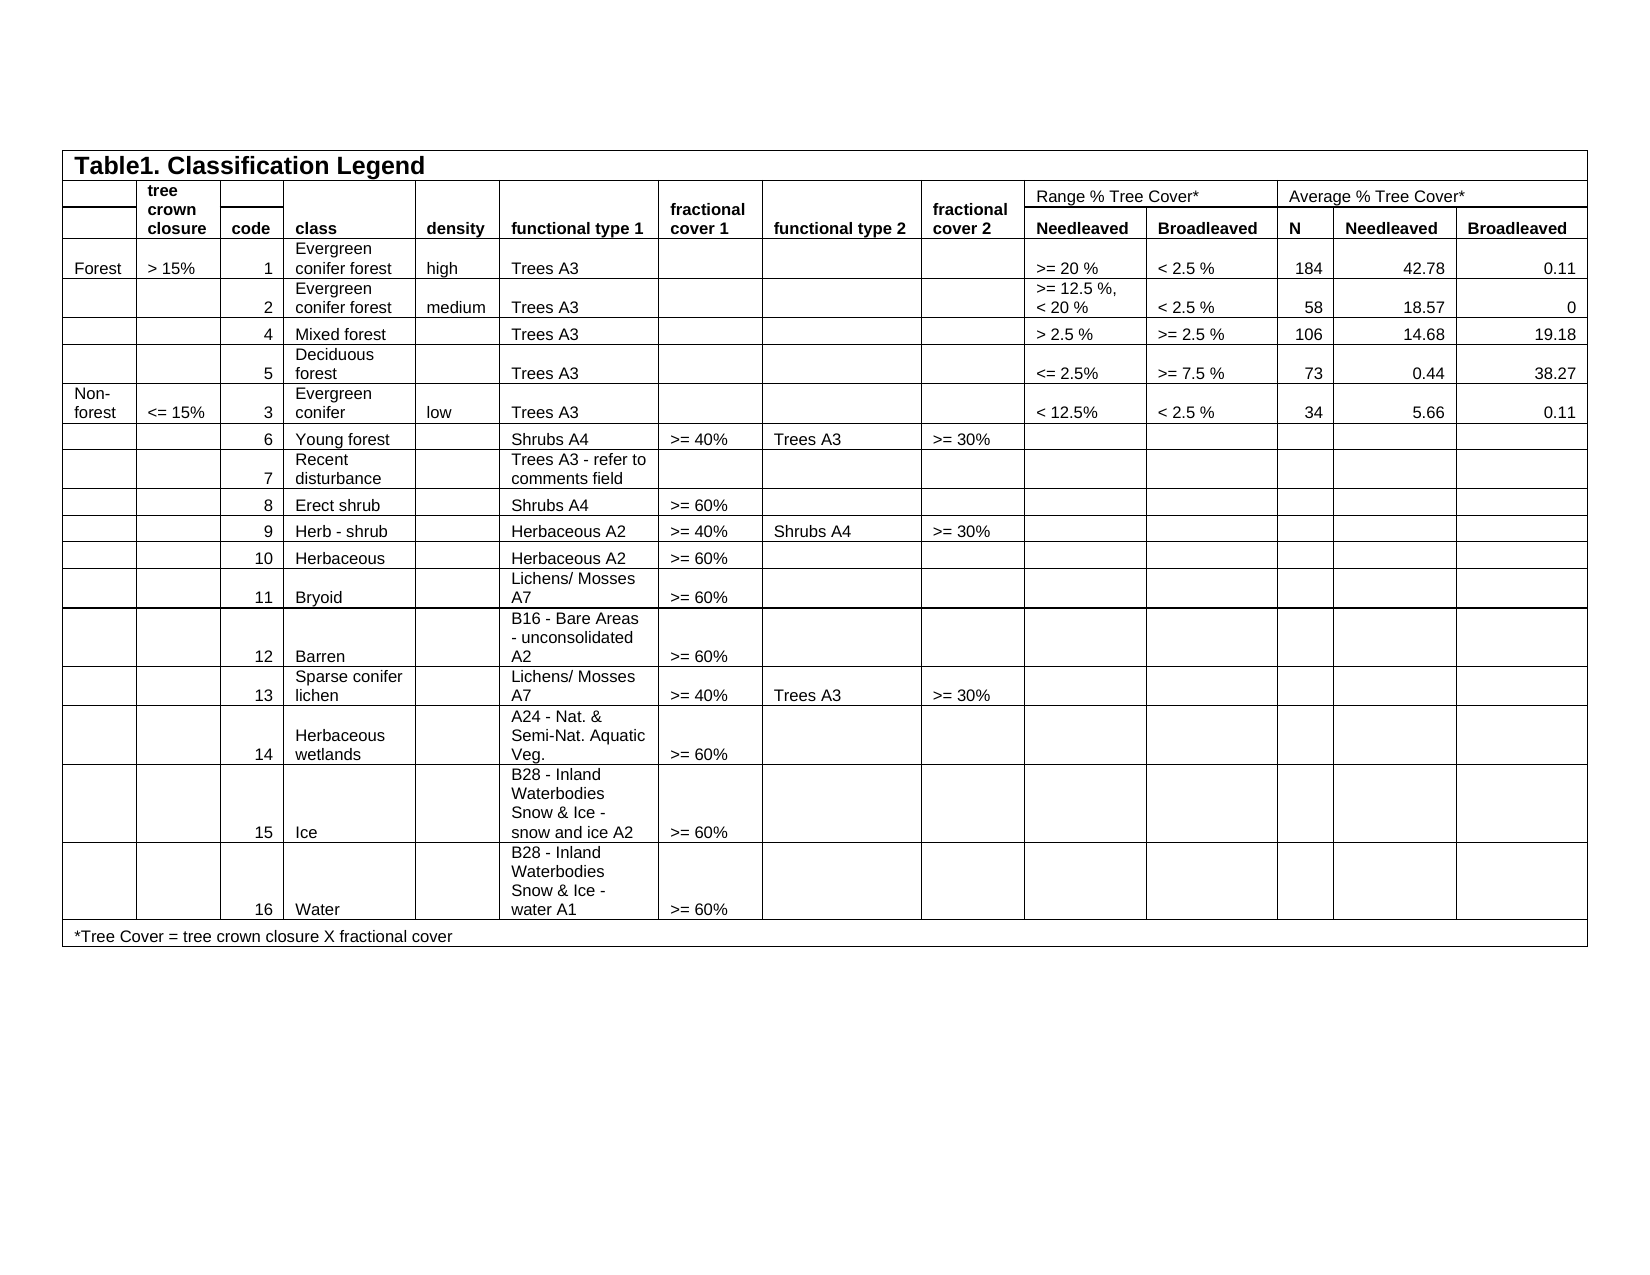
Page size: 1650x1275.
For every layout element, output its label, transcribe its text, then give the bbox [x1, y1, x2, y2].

table_cell [1334, 516, 1456, 541]
table_cell [1147, 516, 1277, 541]
table_cell [416, 542, 499, 568]
table_cell >= 30% [922, 516, 1024, 541]
table_cell [659, 345, 762, 383]
table_cell functional type 1 [500, 181, 658, 238]
table_cell 0.44 [1334, 345, 1456, 383]
table_cell medium [416, 279, 499, 317]
table_cell [137, 843, 220, 919]
table_cell <= 2.5% [1025, 345, 1146, 383]
table_cell Evergreen conifer [284, 384, 415, 422]
table_cell [416, 489, 499, 515]
table_cell density [416, 181, 499, 238]
table_cell [1025, 667, 1146, 705]
table_cell 11 [221, 569, 283, 607]
table_cell [137, 424, 220, 449]
table_cell 42.78 [1334, 239, 1456, 278]
table_cell [1457, 424, 1587, 449]
table_cell <= 15% [137, 384, 220, 422]
table_cell [1025, 450, 1146, 488]
table_cell [1147, 706, 1277, 764]
table_cell [416, 318, 499, 344]
table_cell 184 [1278, 239, 1333, 278]
table_cell >= 60% [659, 706, 762, 764]
table_cell Herbaceous wetlands [284, 706, 415, 764]
table_cell 12 [221, 609, 283, 666]
table_cell Erect shrub [284, 489, 415, 515]
table_cell >= 60% [659, 765, 762, 842]
table_cell Trees A3 [500, 318, 658, 344]
table_cell [1278, 542, 1333, 568]
table_cell 34 [1278, 384, 1333, 422]
table_cell [63, 609, 136, 666]
table_cell [137, 450, 220, 488]
table_cell 15 [221, 765, 283, 842]
table_cell functional type 2 [763, 181, 921, 238]
table_cell [137, 542, 220, 568]
table_cell >= 30% [922, 424, 1024, 449]
table_cell [763, 279, 921, 317]
table_cell [1278, 667, 1333, 705]
table_cell [137, 765, 220, 842]
table_cell [63, 843, 136, 919]
table_cell low [416, 384, 499, 422]
table_cell [416, 765, 499, 842]
table_cell Recent disturbance [284, 450, 415, 488]
table_cell Mixed forest [284, 318, 415, 344]
table_cell [922, 345, 1024, 383]
table_header Table1. Classification Legend [63, 151, 1587, 180]
table_cell Young forest [284, 424, 415, 449]
table_cell [1025, 706, 1146, 764]
table_cell [137, 706, 220, 764]
table_cell Needleaved [1025, 208, 1146, 238]
table_cell class [284, 181, 415, 238]
table_cell < 12.5% [1025, 384, 1146, 422]
table_cell 7 [221, 450, 283, 488]
table_cell [1025, 542, 1146, 568]
table_cell [1334, 706, 1456, 764]
table_cell Herbaceous [284, 542, 415, 568]
table_cell Trees A3 [500, 384, 658, 422]
table_cell [1334, 424, 1456, 449]
table_cell [137, 667, 220, 705]
table_cell [63, 345, 136, 383]
table_cell [922, 765, 1024, 842]
table_cell [1147, 569, 1277, 607]
table_cell [763, 706, 921, 764]
table_cell [922, 542, 1024, 568]
table_cell [922, 239, 1024, 278]
table_cell Herbaceous A2 [500, 516, 658, 541]
table_cell *Tree Cover = tree crown closure X fractional cover [63, 920, 1587, 946]
table_cell [1147, 424, 1277, 449]
table_cell [922, 706, 1024, 764]
table_cell [416, 843, 499, 919]
table_cell [763, 239, 921, 278]
table_cell 5 [221, 345, 283, 383]
table_cell [1334, 542, 1456, 568]
table_cell 0.11 [1457, 239, 1587, 278]
table_cell code [221, 208, 283, 238]
table_cell [763, 489, 921, 515]
table_cell [763, 450, 921, 488]
table_cell >= 60% [659, 609, 762, 666]
table_cell [659, 239, 762, 278]
table_cell [659, 318, 762, 344]
table_cell 106 [1278, 318, 1333, 344]
table_cell [63, 208, 136, 238]
table_cell [63, 318, 136, 344]
table_cell >= 60% [659, 843, 762, 919]
table_cell 38.27 [1457, 345, 1587, 383]
table_cell [763, 609, 921, 666]
table_cell Forest [63, 239, 136, 278]
table_cell 73 [1278, 345, 1333, 383]
table_cell [1278, 609, 1333, 666]
table_cell Shrubs A4 [500, 424, 658, 449]
table_cell [1278, 843, 1333, 919]
table_cell [1278, 450, 1333, 488]
table_cell B28 - Inland Waterbodies Snow & Ice - water A1 [500, 843, 658, 919]
table_cell [763, 384, 921, 422]
table_cell Non-forest [63, 384, 136, 422]
table_cell 0 [1457, 279, 1587, 317]
table_cell [1457, 706, 1587, 764]
table_cell 14 [221, 706, 283, 764]
table_cell >= 40% [659, 424, 762, 449]
table_cell [63, 667, 136, 705]
table_cell [1025, 569, 1146, 607]
table_cell Sparse conifer lichen [284, 667, 415, 705]
table_cell [137, 318, 220, 344]
table_cell 16 [221, 843, 283, 919]
table_cell [1147, 542, 1277, 568]
table_cell >= 40% [659, 516, 762, 541]
table_cell [1457, 765, 1587, 842]
table_cell [137, 345, 220, 383]
table_cell 8 [221, 489, 283, 515]
table_cell [63, 569, 136, 607]
table_cell Needleaved [1334, 208, 1456, 238]
table_cell [1334, 609, 1456, 666]
table_cell [1457, 542, 1587, 568]
table_cell [1334, 843, 1456, 919]
table_cell [1147, 609, 1277, 666]
table_cell [1025, 516, 1146, 541]
table_cell [1278, 516, 1333, 541]
table_cell [63, 765, 136, 842]
table_cell 58 [1278, 279, 1333, 317]
table_cell [63, 706, 136, 764]
table_cell Range % Tree Cover* [1025, 181, 1277, 206]
table_cell [63, 516, 136, 541]
table_cell [922, 384, 1024, 422]
table_cell [63, 279, 136, 317]
table_cell 13 [221, 667, 283, 705]
table_cell high [416, 239, 499, 278]
table_cell Herb - shrub [284, 516, 415, 541]
table_cell 9 [221, 516, 283, 541]
table_cell >= 60% [659, 569, 762, 607]
table_cell [63, 489, 136, 515]
table_cell [1147, 843, 1277, 919]
table_cell Lichens/ Mosses A7 [500, 569, 658, 607]
table_cell [137, 279, 220, 317]
table_cell [922, 843, 1024, 919]
table_cell [416, 424, 499, 449]
table_cell Herbaceous A2 [500, 542, 658, 568]
table_cell [922, 450, 1024, 488]
table_cell [137, 609, 220, 666]
table_cell >= 30% [922, 667, 1024, 705]
table_cell [1457, 489, 1587, 515]
table_cell Deciduous forest [284, 345, 415, 383]
table_cell Trees A3 [500, 239, 658, 278]
table_cell fractional cover 1 [659, 181, 762, 238]
table_cell 10 [221, 542, 283, 568]
table_cell [137, 489, 220, 515]
table_cell [1457, 569, 1587, 607]
table_cell Trees A3 [500, 279, 658, 317]
table_cell Trees A3 [500, 345, 658, 383]
table_cell > 2.5 % [1025, 318, 1146, 344]
table_cell [763, 843, 921, 919]
table_cell [1334, 489, 1456, 515]
table_cell [1457, 667, 1587, 705]
table_cell 2 [221, 279, 283, 317]
table_cell [1457, 450, 1587, 488]
table_cell [1025, 489, 1146, 515]
table_cell [63, 450, 136, 488]
table_cell [1147, 765, 1277, 842]
table_cell Evergreen conifer forest [284, 239, 415, 278]
table_cell [416, 450, 499, 488]
table_cell 14.68 [1334, 318, 1456, 344]
table_cell [763, 569, 921, 607]
table_cell [416, 609, 499, 666]
table_cell [1457, 609, 1587, 666]
table_cell [416, 569, 499, 607]
table_cell [63, 181, 136, 206]
table_cell Shrubs A4 [500, 489, 658, 515]
table_cell [1025, 843, 1146, 919]
table_cell Water [284, 843, 415, 919]
table_cell Trees A3 [763, 667, 921, 705]
table_cell Barren [284, 609, 415, 666]
table_cell Broadleaved [1147, 208, 1277, 238]
table_cell Shrubs A4 [763, 516, 921, 541]
table_cell < 2.5 % [1147, 239, 1277, 278]
table_cell >= 60% [659, 489, 762, 515]
table_cell A24 - Nat. & Semi-Nat. Aquatic Veg. [500, 706, 658, 764]
table_cell >= 7.5 % [1147, 345, 1277, 383]
table_cell [221, 181, 283, 206]
table_cell [1278, 489, 1333, 515]
table_cell >= 40% [659, 667, 762, 705]
table_cell [659, 279, 762, 317]
table_cell [763, 765, 921, 842]
table_cell [1147, 450, 1277, 488]
table_cell tree crown closure [137, 181, 220, 238]
table_cell [1025, 424, 1146, 449]
table_cell Lichens/ Mosses A7 [500, 667, 658, 705]
table_cell [1278, 424, 1333, 449]
table_cell 5.66 [1334, 384, 1456, 422]
table_cell [922, 279, 1024, 317]
table_cell [1457, 843, 1587, 919]
table_cell < 2.5 % [1147, 384, 1277, 422]
table_cell Trees A3 [763, 424, 921, 449]
table_cell >= 2.5 % [1147, 318, 1277, 344]
table_cell [763, 542, 921, 568]
table_cell [763, 345, 921, 383]
table_cell Ice [284, 765, 415, 842]
table_cell [1334, 450, 1456, 488]
table_cell N [1278, 208, 1333, 238]
table_cell [1334, 667, 1456, 705]
table_cell [63, 424, 136, 449]
table_cell [1334, 569, 1456, 607]
table_cell Broadleaved [1457, 208, 1587, 238]
table_cell [659, 384, 762, 422]
table_cell [1025, 609, 1146, 666]
table_cell >= 12.5 %, < 20 % [1025, 279, 1146, 317]
table_cell [922, 489, 1024, 515]
table_cell [1278, 706, 1333, 764]
table_cell [1278, 765, 1333, 842]
table_cell Average % Tree Cover* [1278, 181, 1587, 206]
table_cell [1457, 516, 1587, 541]
table_cell Evergreen conifer forest [284, 279, 415, 317]
table_cell [63, 542, 136, 568]
table_cell [922, 609, 1024, 666]
table_cell 19.18 [1457, 318, 1587, 344]
table_cell 1 [221, 239, 283, 278]
table_cell [1025, 765, 1146, 842]
table_cell 0.11 [1457, 384, 1587, 422]
table_cell [416, 667, 499, 705]
table_cell Bryoid [284, 569, 415, 607]
table_cell [416, 706, 499, 764]
table_cell B16 - Bare Areas - unconsolidated A2 [500, 609, 658, 666]
table_cell [1147, 489, 1277, 515]
table_cell [922, 318, 1024, 344]
table_cell 3 [221, 384, 283, 422]
table_cell [763, 318, 921, 344]
table_cell [137, 569, 220, 607]
table_cell 18.57 [1334, 279, 1456, 317]
table_cell 6 [221, 424, 283, 449]
table_cell > 15% [137, 239, 220, 278]
table_cell [1278, 569, 1333, 607]
table_cell [1147, 667, 1277, 705]
table_cell fractional cover 2 [922, 181, 1024, 238]
table_cell >= 60% [659, 542, 762, 568]
table_cell [1334, 765, 1456, 842]
table_cell [416, 516, 499, 541]
table_cell < 2.5 % [1147, 279, 1277, 317]
table_cell B28 - Inland Waterbodies Snow & Ice - snow and ice A2 [500, 765, 658, 842]
table_cell [416, 345, 499, 383]
table_cell 4 [221, 318, 283, 344]
table_cell [922, 569, 1024, 607]
table_cell [137, 516, 220, 541]
table_cell >= 20 % [1025, 239, 1146, 278]
table_cell [659, 450, 762, 488]
table_cell Trees A3 - refer to comments field [500, 450, 658, 488]
